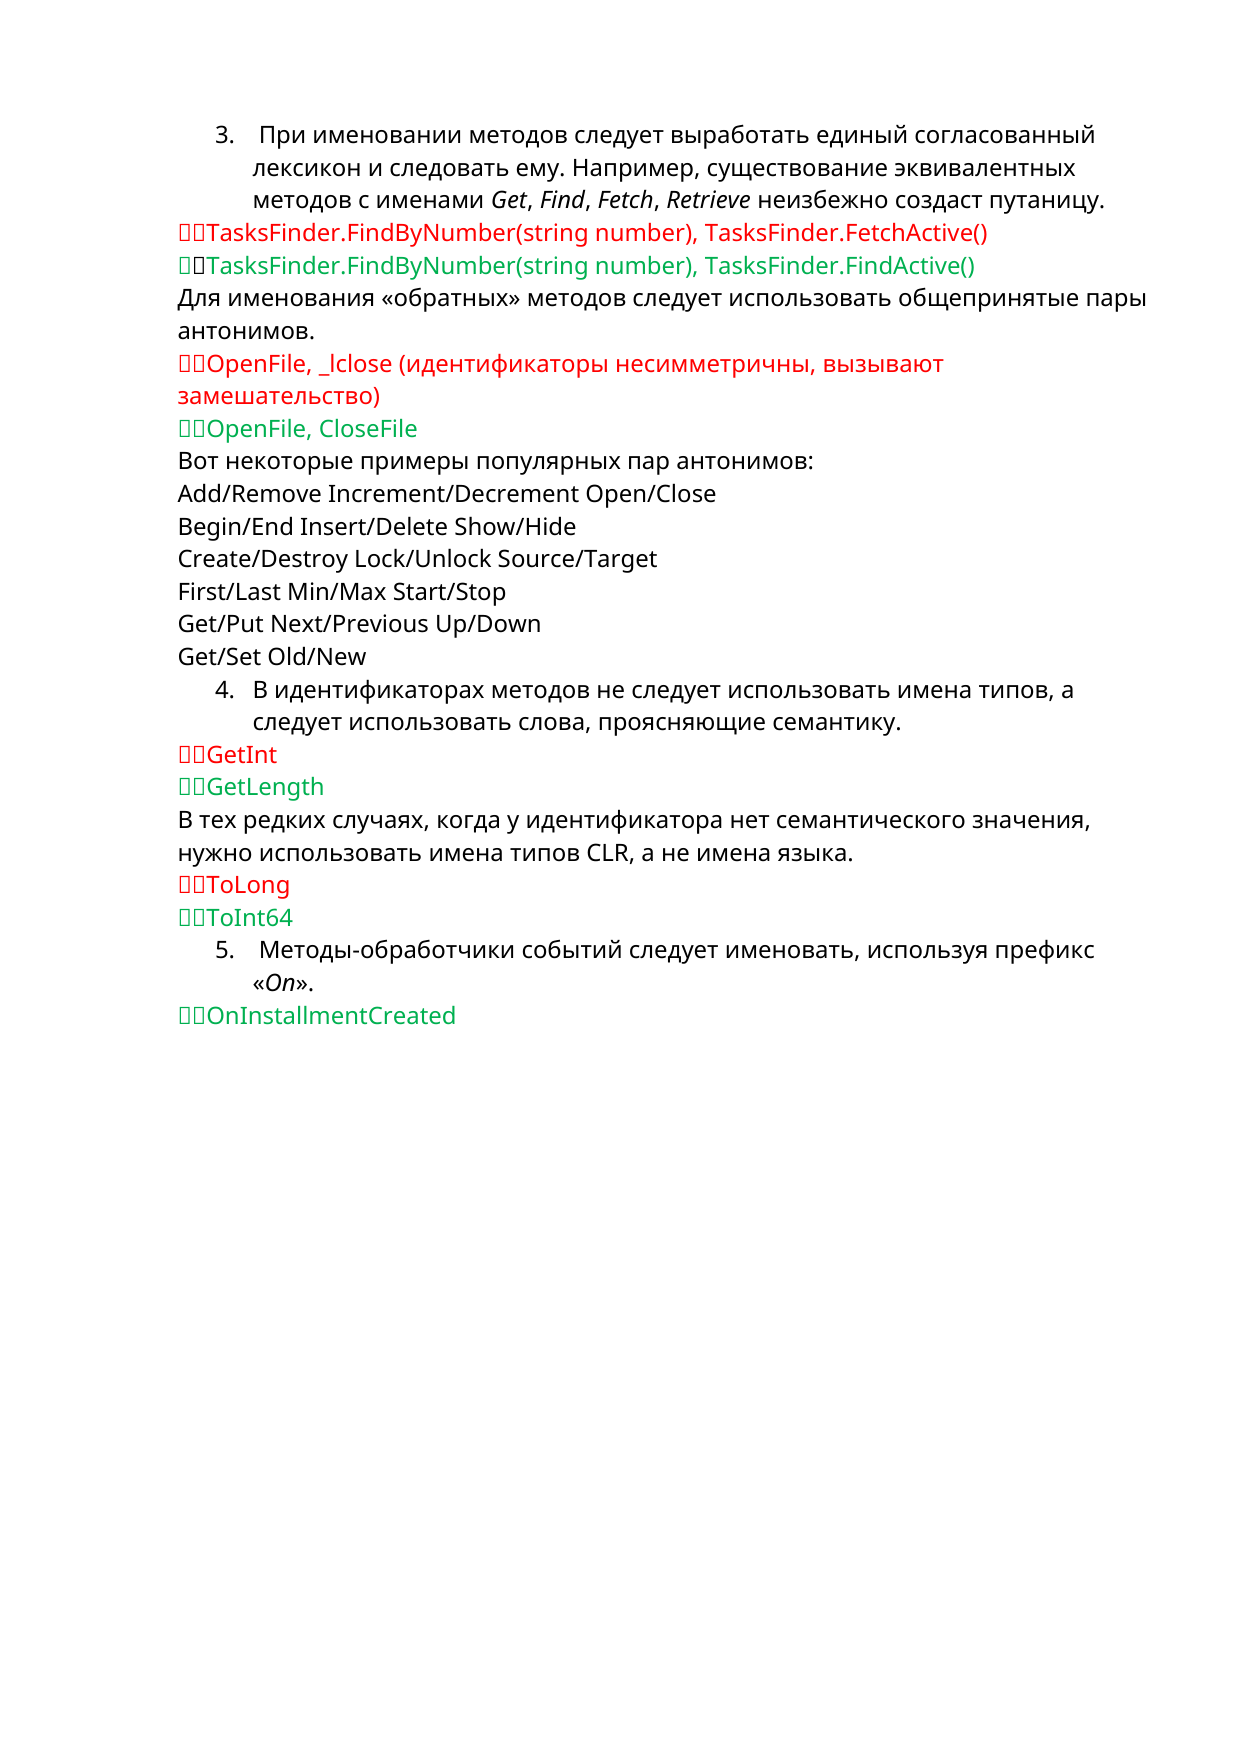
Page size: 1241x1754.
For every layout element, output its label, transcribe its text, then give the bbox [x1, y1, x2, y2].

text Для именования «обратных» методов следует использовать общепринятые пары антонимов. [177, 281, 1152, 346]
list При именовании методов следует выработать единый согласованный лексикон и следовать ему. Например, существование эквивалентных методов с именами Get, Find, Fetch, Retrieve неизбежно создаст путаницу. [215, 118, 1152, 216]
text Вот некоторые примеры популярных пар антонимов: [177, 444, 1152, 477]
text GetInt [177, 738, 1152, 770]
text Create/Destroy Lock/Unlock Source/Target [177, 542, 1152, 574]
text First/Last Min/Max Start/Stop [177, 574, 1152, 607]
text Get/Put Next/Previous Up/Down [177, 607, 1152, 640]
text Begin/End Insert/Delete Show/Hide [177, 509, 1152, 542]
text Add/Remove Increment/Decrement Open/Close [177, 477, 1152, 509]
text GetLength [177, 770, 1152, 803]
text OpenFile, CloseFile [177, 412, 1152, 444]
list Методы-обработчики событий следует именовать, используя префикс «On». [215, 933, 1152, 998]
text TasksFinder.FindByNumber(string number), TasksFinder.FetchActive() [177, 216, 1152, 248]
text Get/Set Old/New [177, 640, 1152, 672]
text OpenFile, _lclose (идентификаторы несимметричны, вызывают замешательство) [177, 346, 1152, 412]
text OnInstallmentCreated [177, 998, 1152, 1031]
text ToLong [177, 868, 1152, 901]
text ToInt64 [177, 901, 1152, 933]
text В тех редких случаях, когда у идентификатора нет семантического значения, нужно использовать имена типов CLR, а не имена языка. [177, 803, 1152, 868]
list В идентификаторах методов не следует использовать имена типов, а следует использовать слова, проясняющие семантику. [215, 672, 1152, 738]
text TasksFinder.FindByNumber(string number), TasksFinder.FindActive() [177, 248, 1152, 281]
